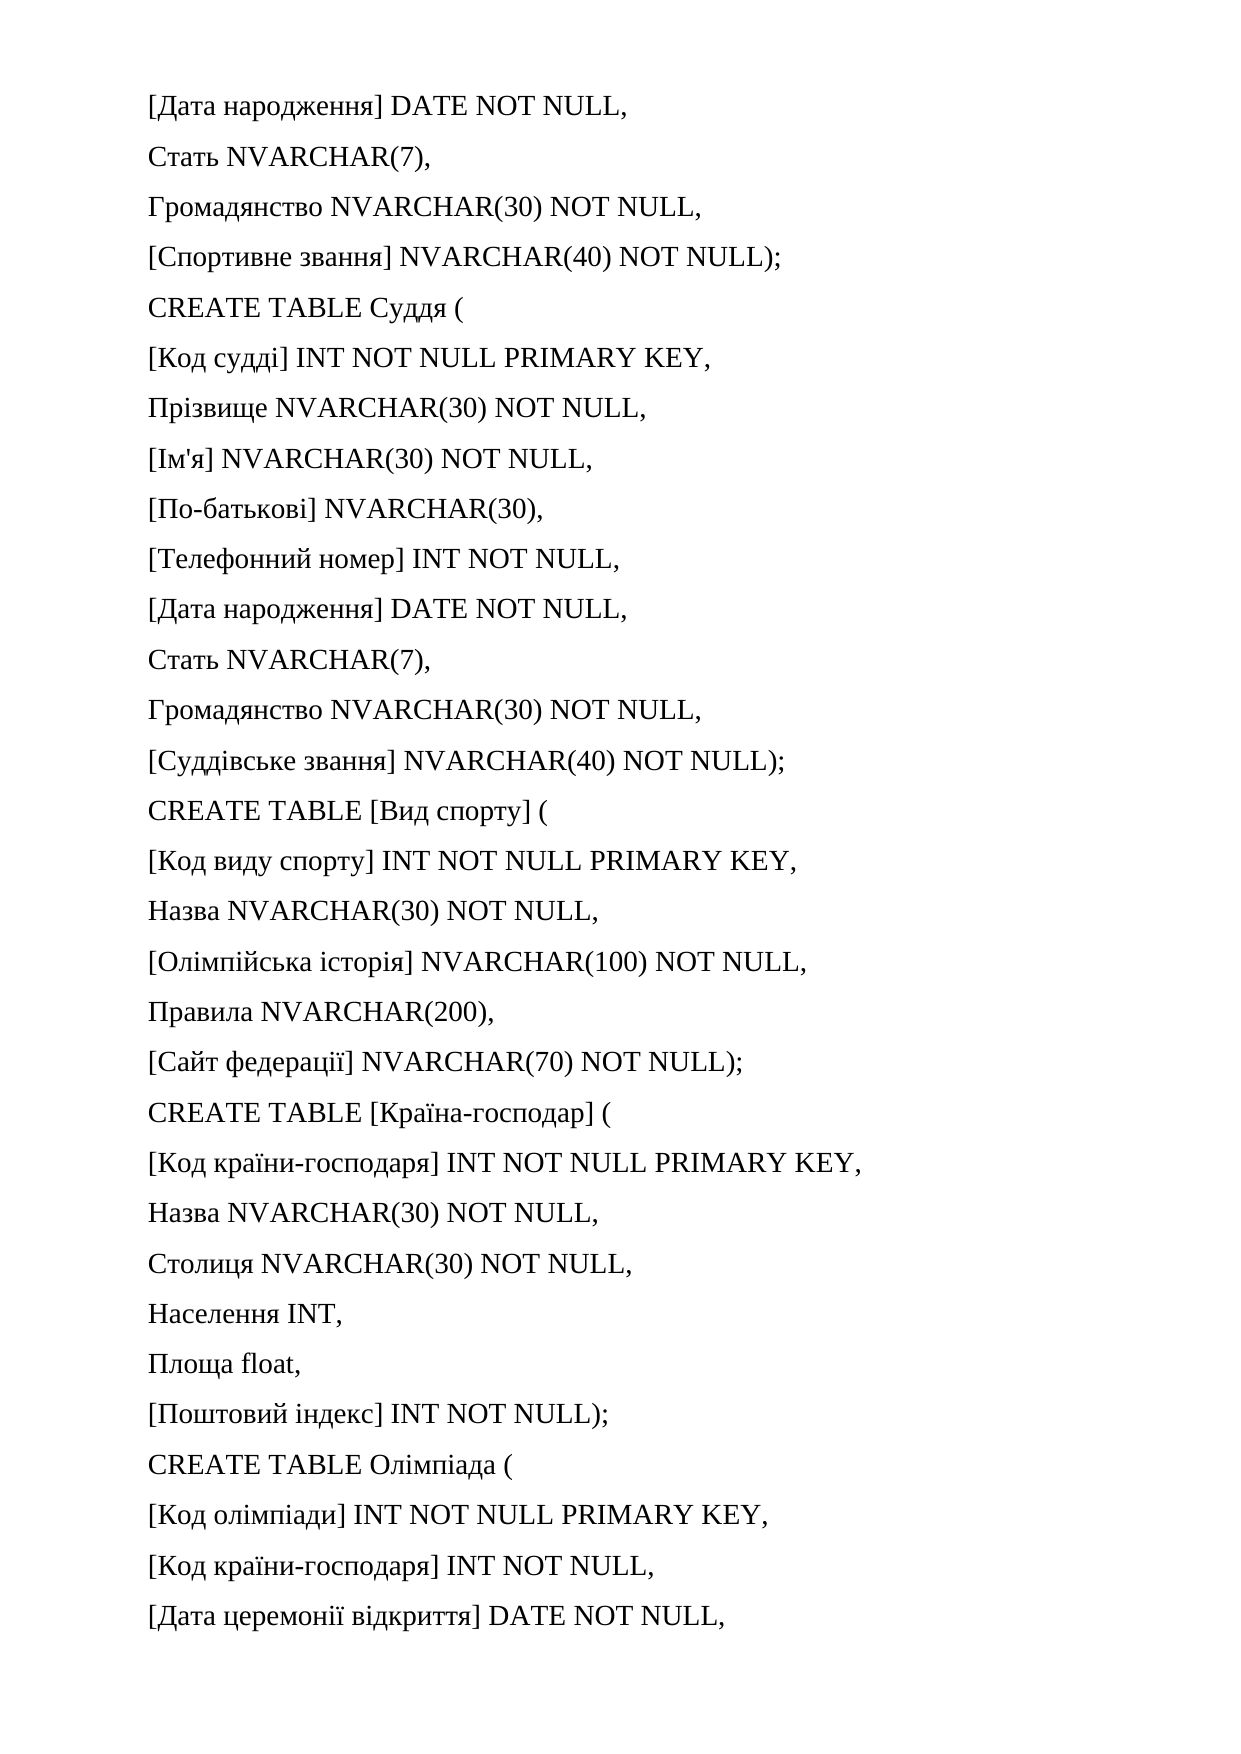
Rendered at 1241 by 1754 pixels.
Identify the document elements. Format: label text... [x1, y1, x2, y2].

text [Телефонний номер] INT NOT NULL, [148, 541, 1152, 575]
text [Спортивне звання] NVARCHAR(40) NOT NULL); [148, 239, 1152, 273]
text [Код країни-господаря] INT NOT NULL, [148, 1548, 1152, 1581]
text Стать NVARCHAR(7), [148, 642, 1152, 676]
text Правила NVARCHAR(200), [148, 994, 1152, 1028]
text Назва NVARCHAR(30) NOT NULL, [148, 893, 1152, 927]
text [Код судді] INT NOT NULL PRIMARY KEY, [148, 340, 1152, 374]
text CREATE TABLE Суддя ( [148, 290, 1152, 323]
text [По-батькові] NVARCHAR(30), [148, 491, 1152, 524]
text CREATE TABLE [Вид спорту] ( [148, 793, 1152, 826]
text Назва NVARCHAR(30) NOT NULL, [148, 1195, 1152, 1229]
text Площа float, [148, 1346, 1152, 1380]
text CREATE TABLE Олімпіада ( [148, 1447, 1152, 1481]
text [Поштовий індекс] INT NOT NULL); [148, 1397, 1152, 1430]
text Стать NVARCHAR(7), [148, 139, 1152, 172]
text [Сайт федерації] NVARCHAR(70) NOT NULL); [148, 1044, 1152, 1078]
text Столиця NVARCHAR(30) NOT NULL, [148, 1246, 1152, 1279]
text Громадянство NVARCHAR(30) NOT NULL, [148, 189, 1152, 223]
text Населення INT, [148, 1296, 1152, 1329]
text [Олімпійська історія] NVARCHAR(100) NOT NULL, [148, 944, 1152, 977]
text [Код виду спорту] INT NOT NULL PRIMARY KEY, [148, 843, 1152, 877]
text [Дата народження] DATE NOT NULL, [148, 592, 1152, 625]
text [Ім'я] NVARCHAR(30) NOT NULL, [148, 441, 1152, 474]
text CREATE TABLE [Країна-господар] ( [148, 1095, 1152, 1128]
text Громадянство NVARCHAR(30) NOT NULL, [148, 692, 1152, 726]
text [Дата церемонії відкриття] DATE NOT NULL, [148, 1598, 1152, 1631]
text [Суддівське звання] NVARCHAR(40) NOT NULL); [148, 743, 1152, 776]
text [Код олімпіади] INT NOT NULL PRIMARY KEY, [148, 1497, 1152, 1531]
text [Код країни-господаря] INT NOT NULL PRIMARY KEY, [148, 1145, 1152, 1179]
text Прізвище NVARCHAR(30) NOT NULL, [148, 390, 1152, 424]
text [Дата народження] DATE NOT NULL, [148, 88, 1152, 122]
